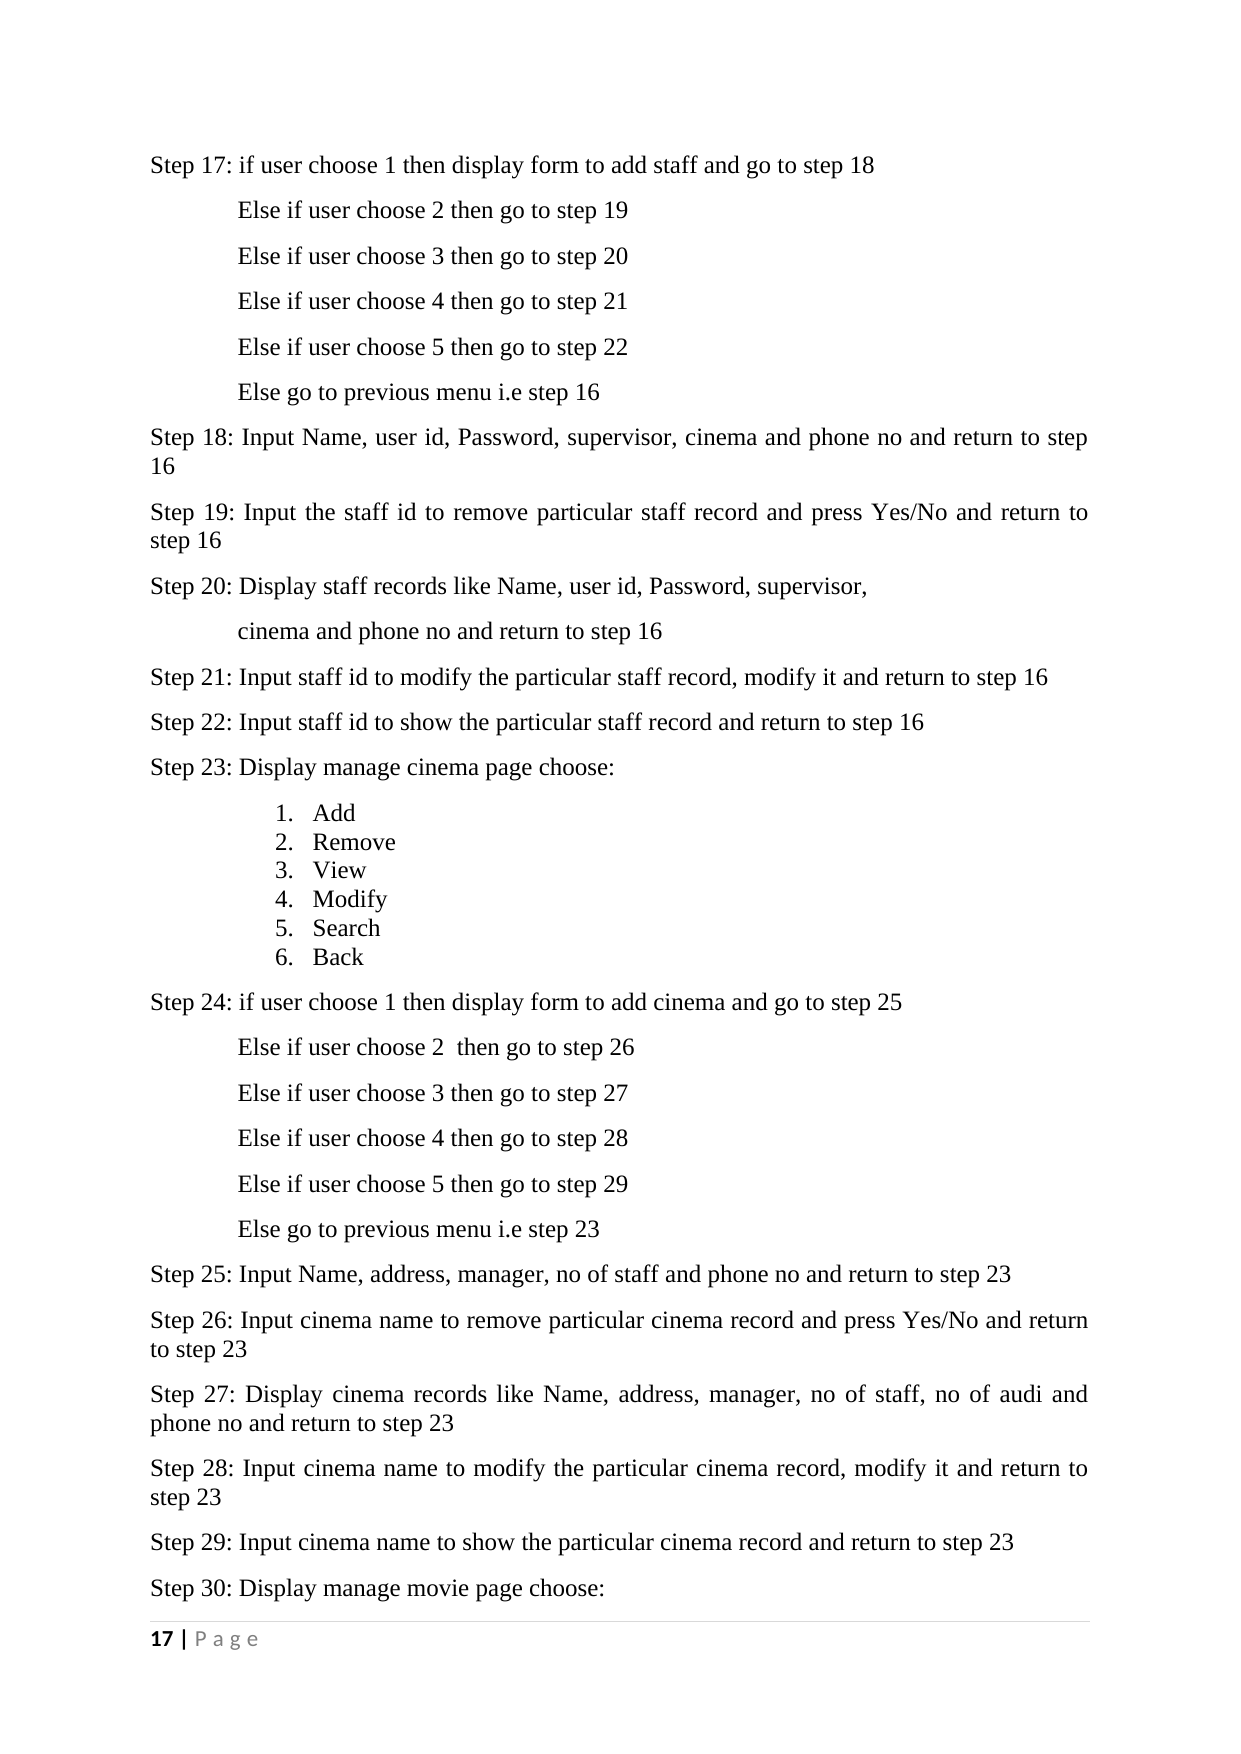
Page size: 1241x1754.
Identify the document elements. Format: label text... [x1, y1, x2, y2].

text Else if user choose 3 then go to step 27 [150, 1078, 1090, 1107]
list Modify [275, 884, 1090, 913]
text Step 17: if user choose 1 then display form to add staff and go to step 18 [150, 150, 1090, 179]
text Step 23: Display manage cinema page choose: [150, 752, 1090, 781]
text Step 29: Input cinema name to show the particular cinema record and return to step 23 [150, 1527, 1090, 1556]
text Step 30: Display manage movie page choose: [150, 1573, 1090, 1602]
text Step 22: Input staff id to show the particular staff record and return to step 16 [150, 707, 1090, 736]
text Step 18: Input Name, user id, Password, supervisor, cinema and phone no and return to step 16 [150, 422, 1090, 480]
text Else if user choose 3 then go to step 20 [150, 241, 1090, 269]
text Else if user choose 5 then go to step 22 [150, 332, 1090, 360]
list Back [275, 942, 1090, 970]
list Remove [275, 827, 1090, 855]
text Step 27: Display cinema records like Name, address, manager, no of staff, no of audi and phone no and return to step 23 [150, 1379, 1090, 1437]
text Step 21: Input staff id to modify the particular staff record, modify it and return to step 16 [150, 662, 1090, 690]
list Search [275, 913, 1090, 942]
text Step 25: Input Name, address, manager, no of staff and phone no and return to step 23 [150, 1259, 1090, 1288]
text Step 28: Input cinema name to modify the particular cinema record, modify it and return to step 23 [150, 1453, 1090, 1511]
list Add [275, 798, 1090, 827]
text Else if user choose 2 then go to step 26 [150, 1032, 1090, 1061]
text Else if user choose 4 then go to step 28 [150, 1123, 1090, 1152]
text Else if user choose 5 then go to step 29 [150, 1169, 1090, 1197]
text Step 26: Input cinema name to remove particular cinema record and press Yes/No and return to step 23 [150, 1305, 1090, 1362]
text Else if user choose 4 then go to step 21 [150, 286, 1090, 315]
text Step 24: if user choose 1 then display form to add cinema and go to step 25 [150, 987, 1090, 1016]
list View [275, 855, 1090, 884]
text cinema and phone no and return to step 16 [150, 616, 1090, 645]
text Else if user choose 2 then go to step 19 [150, 195, 1090, 224]
text Else go to previous menu i.e step 23 [150, 1214, 1090, 1243]
text Step 20: Display staff records like Name, user id, Password, supervisor, [150, 571, 1090, 599]
text Step 19: Input the staff id to remove particular staff record and press Yes/No and return to step 16 [150, 497, 1090, 554]
text Else go to previous menu i.e step 16 [150, 377, 1090, 406]
